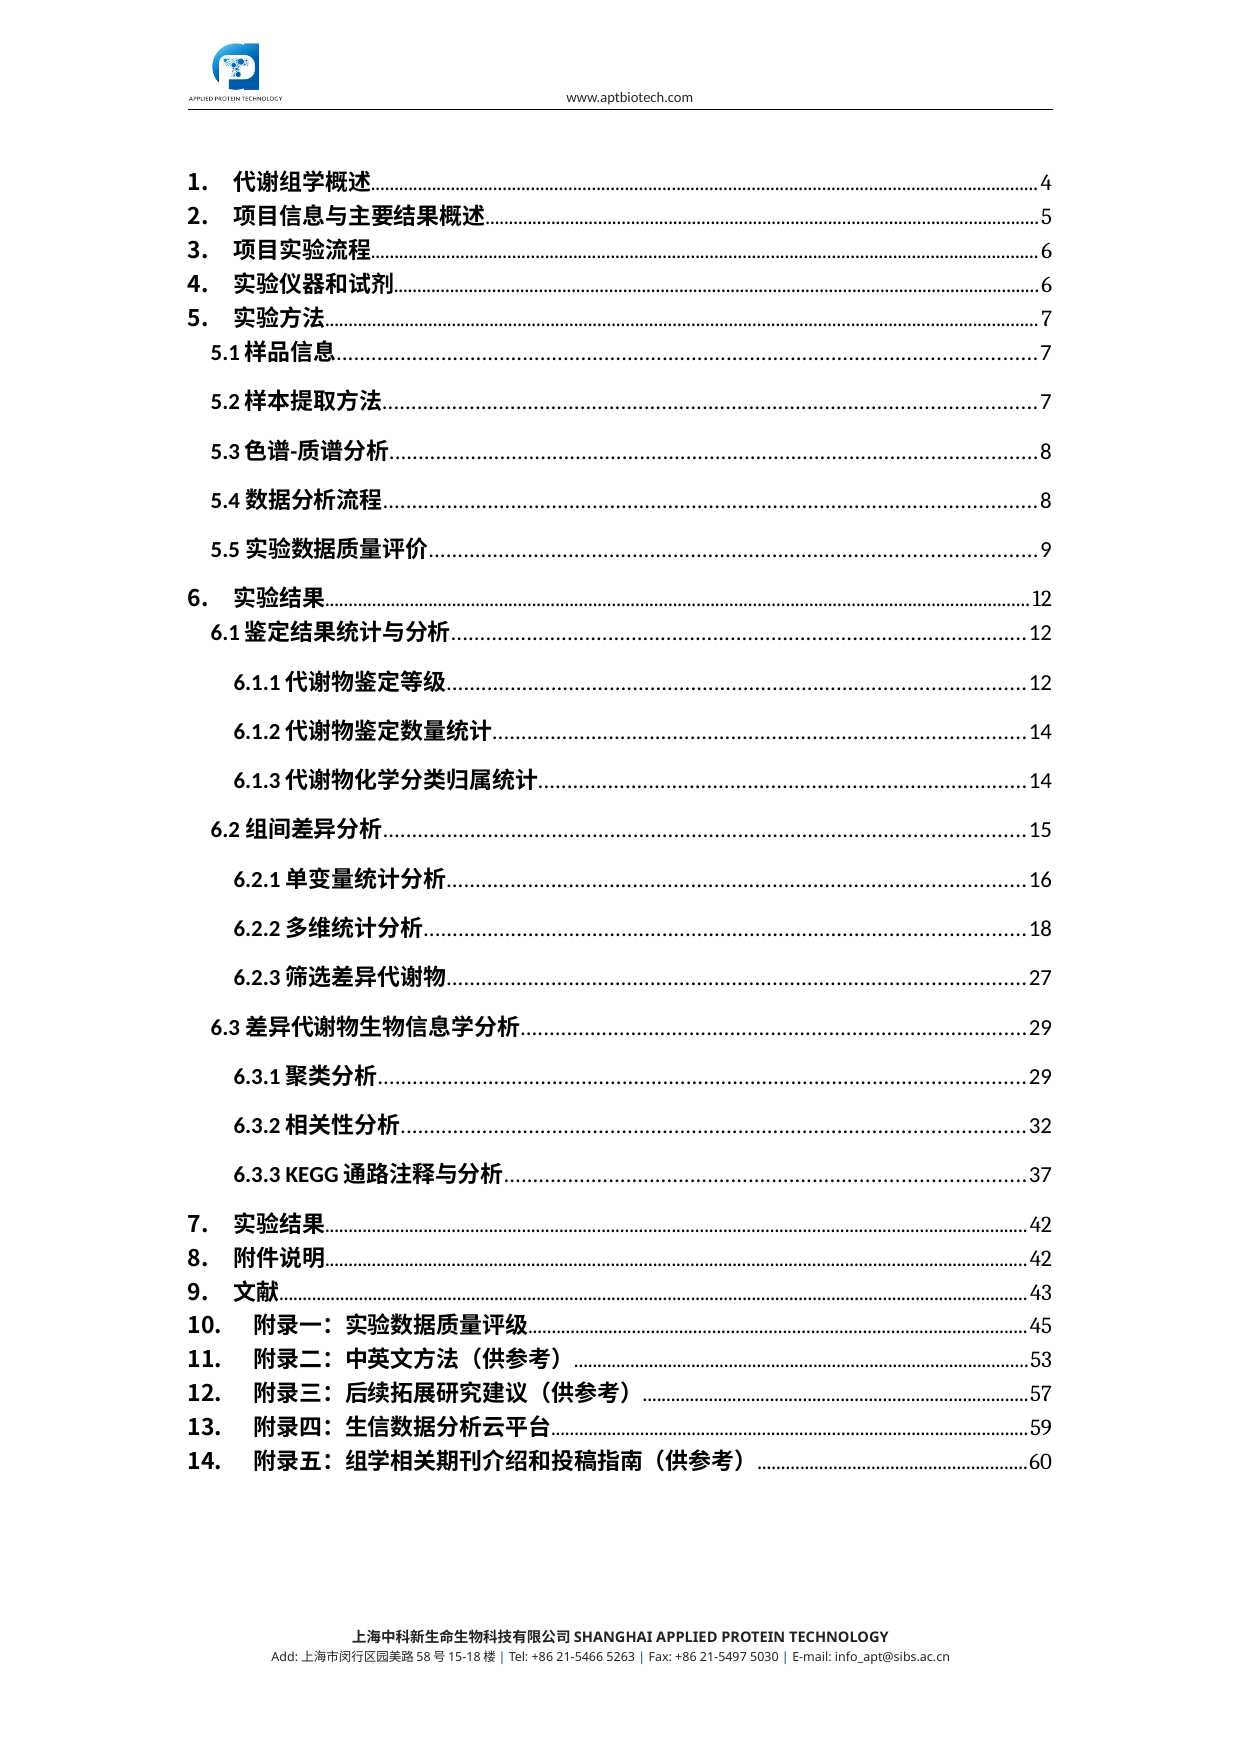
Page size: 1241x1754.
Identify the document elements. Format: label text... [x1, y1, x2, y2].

text 9. 文献 43 [187, 1273, 1053, 1307]
text 10. 附录一：实验数据质量评级 45 [187, 1307, 1053, 1341]
text 5.3色谱-质谱分析 8 [210, 432, 1053, 466]
text 5.1样品信息 7 [210, 334, 1053, 368]
text 5.5 实验数据质量评价 9 [210, 531, 1053, 565]
text 5. 实验方法 7 [187, 300, 1053, 334]
text 2. 项目信息与主要结果概述 5 [187, 198, 1053, 232]
text 6.1鉴定结果统计与分析 12 [210, 614, 1053, 648]
text 6.2 组间差异分析 15 [210, 811, 1053, 845]
text 6.3.1 聚类分析 29 [233, 1057, 1053, 1091]
text 13. 附录四：生信数据分析云平台 59 [187, 1409, 1053, 1443]
text 14. 附录五：组学相关期刊介绍和投稿指南（供参考） 60 [187, 1443, 1053, 1477]
picture [187, 41, 284, 103]
text 5.2样本提取方法 7 [210, 383, 1053, 417]
text 6.3.2 相关性分析 32 [233, 1107, 1053, 1141]
text 8. 附件说明 42 [187, 1239, 1053, 1273]
text 6.1.1 代谢物鉴定等级 12 [233, 663, 1053, 697]
text 6.2.1 单变量统计分析 16 [233, 860, 1053, 894]
text 3. 项目实验流程 6 [187, 232, 1053, 266]
text 11. 附录二：中英文方法（供参考） 53 [187, 1341, 1053, 1375]
text 6.3.3 KEGG通路注释与分析 37 [233, 1156, 1053, 1190]
text 7. 实验结果 42 [187, 1205, 1053, 1239]
text 4. 实验仪器和试剂 6 [187, 266, 1053, 300]
text 5.4 数据分析流程 8 [210, 481, 1053, 515]
text 6.2.3 筛选差异代谢物 27 [233, 959, 1053, 993]
text 6. 实验结果 12 [187, 580, 1053, 614]
text 1. 代谢组学概述 4 [187, 164, 1053, 198]
text 6.1.2 代谢物鉴定数量统计 14 [233, 712, 1053, 746]
text 6.1.3 代谢物化学分类归属统计 14 [233, 762, 1053, 796]
text 6.2.2 多维统计分析 18 [233, 909, 1053, 943]
text 12. 附录三：后续拓展研究建议（供参考） 57 [187, 1375, 1053, 1409]
text 6.3 差异代谢物生物信息学分析 29 [210, 1008, 1053, 1042]
